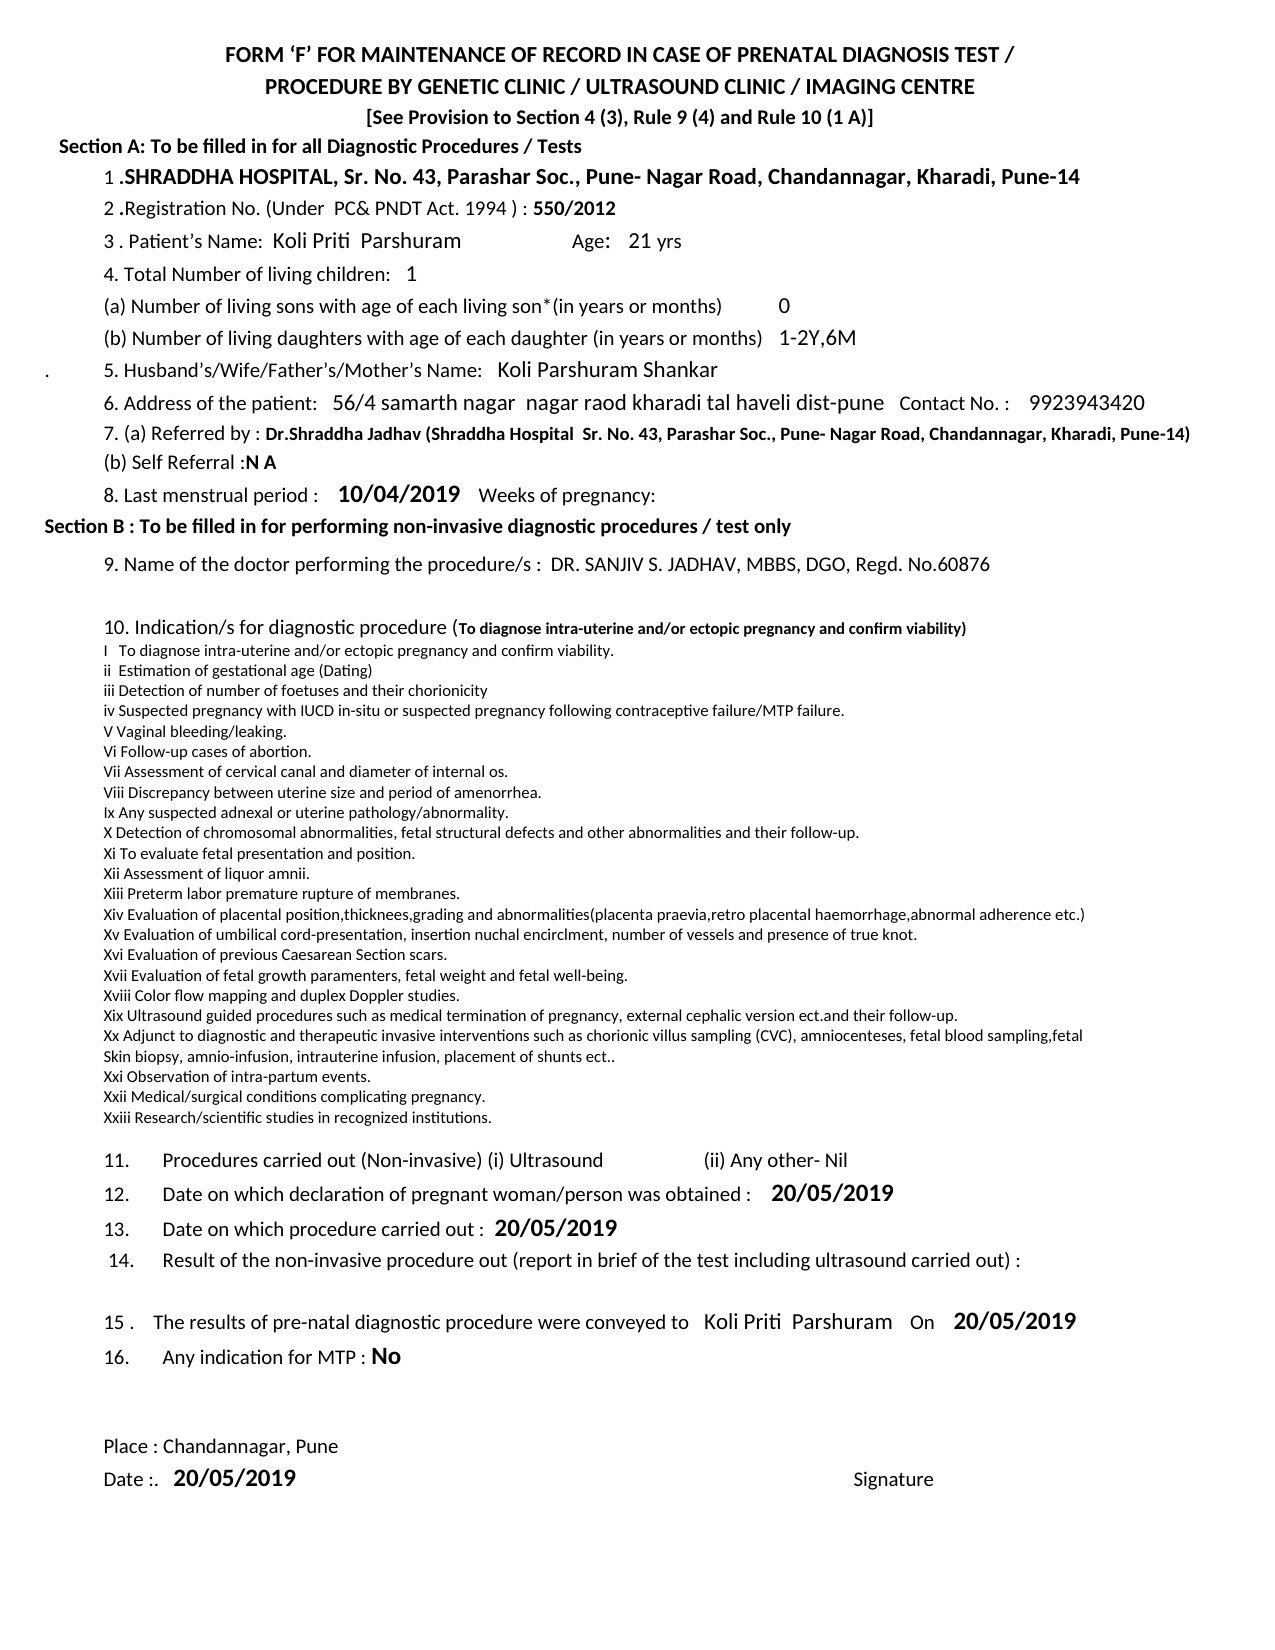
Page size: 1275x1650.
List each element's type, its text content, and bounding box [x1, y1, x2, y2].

text 1 .SHRADDHA HOSPITAL, Sr. No. 43, Parashar Soc., Pune- Nagar Road, Chandannagar, Kharadi, Pune-14 [44, 162, 1196, 191]
text Viii Discrepancy between uterine size and period of amenorrhea. [0, 782, 1196, 802]
text [See Provision to Section 4 (3), Rule 9 (4) and Rule 10 (1 A)] [44, 104, 1196, 129]
text . 5. Husband’s/Wife/Father’s/Mother’s Name: [44, 355, 1255, 383]
text V Vaginal bleeding/leaking. [0, 721, 1196, 741]
text 4. Total Number of living children: [44, 259, 1196, 287]
text (b) Self Referral :N A [44, 449, 1255, 474]
text Ix Any suspected adnexal or uterine pathology/abnormality. [0, 802, 1196, 823]
text PROCEDURE BY GENETIC CLINIC / ULTRASOUND CLINIC / IMAGING CENTRE [44, 72, 1196, 100]
text Skin biopsy, amnio-infusion, intrauterine infusion, placement of shunts ect.. [0, 1046, 1275, 1066]
text Place : Chandannagar, Pune [0, 1433, 1275, 1459]
text Xxiii Research/scientific studies in recognized institutions. [0, 1107, 1275, 1127]
text 14. Result of the non-invasive procedure out (report in brief of the test including ultrasound carried out) : [103, 1247, 1226, 1272]
text Xvii Evaluation of fetal growth paramenters, fetal weight and fetal well-being. [0, 965, 1275, 985]
text Xxii Medical/surgical conditions complicating pregnancy. [0, 1087, 1275, 1107]
text iii Detection of number of foetuses and their chorionicity [0, 680, 1196, 701]
text Xxi Observation of intra-partum events. [103, 1066, 1275, 1087]
text Vii Assessment of cervical canal and diameter of internal os. [0, 762, 1196, 782]
text Vi Follow-up cases of abortion. [0, 741, 1196, 762]
text Xviii Color flow mapping and duplex Doppler studies. [0, 985, 1275, 1005]
text (a) Number of living sons with age of each living son*(in years or months) [44, 291, 1255, 319]
text (b) Number of living daughters with age of each daughter (in years or months) [44, 323, 1255, 351]
text Date :. Signature [0, 1463, 1275, 1493]
text 10. Indication/s for diagnostic procedure (To diagnose intra-uterine and/or ectopic pregnancy and confirm viability) [75, 614, 1255, 640]
text 11. Procedures carried out (Non-invasive) (i) Ultrasound (ii) Any other- Nil [0, 1148, 1275, 1173]
text 16. Any indication for MTP : No [0, 1340, 1275, 1371]
text I To diagnose intra-uterine and/or ectopic pregnancy and confirm viability. [75, 640, 1255, 660]
text X Detection of chromosomal abnormalities, fetal structural defects and other abnormalities and their follow-up. [0, 823, 1196, 843]
text Xiv Evaluation of placental position,thicknees,grading and abnormalities(placenta praevia,retro placental haemorrhage,abnormal adherence etc.) [0, 904, 1275, 924]
text Xx Adjunct to diagnostic and therapeutic invasive interventions such as chorionic villus sampling (CVC), amniocenteses, fetal blood sampling,fetal [0, 1026, 1275, 1046]
text 12. Date on which declaration of pregnant woman/person was obtained : [0, 1177, 1275, 1207]
text Section B : To be filled in for performing non-invasive diagnostic procedures / test only [44, 513, 1255, 538]
text 6. Address of the patient: Contact No. : [103, 388, 1255, 416]
text FORM ‘F’ FOR MAINTENANCE OF RECORD IN CASE OF PRENATAL DIAGNOSIS TEST / [44, 40, 1196, 68]
text Xix Ultrasound guided procedures such as medical termination of pregnancy, external cephalic version ect.and their follow-up. [0, 1005, 1275, 1026]
text 9. Name of the doctor performing the procedure/s : DR. SANJIV S. JADHAV, MBBS, DGO, Regd. No.60876 [0, 551, 1255, 577]
text Xv Evaluation of umbilical cord-presentation, insertion nuchal encirclment, number of vessels and presence of true knot. [0, 924, 1275, 944]
text ii Estimation of gestational age (Dating) [0, 660, 1196, 680]
text Xiii Preterm labor premature rupture of membranes. [0, 883, 1196, 904]
text Section A: To be filled in for all Diagnostic Procedures / Tests [44, 133, 1196, 159]
text Xvi Evaluation of previous Caesarean Section scars. [0, 944, 1275, 965]
text 7. (a) Referred by : Dr.Shraddha Jadhav (Shraddha Hospital Sr. No. 43, Parashar Soc., Pune- Nagar Road, Chandannagar, Kharadi, Pune-14) [44, 420, 1255, 445]
text 13. Date on which procedure carried out : [0, 1212, 1275, 1242]
text 8. Last menstrual period : Weeks of pregnancy: [44, 478, 1255, 509]
text iv Suspected pregnancy with IUCD in-situ or suspected pregnancy following contraceptive failure/MTP failure. [0, 701, 1196, 721]
text 3 . Patient’s Name: Age: yrs [44, 224, 1166, 254]
text 2 .Registration No. (Under PC& PNDT Act. 1994 ) : 550/2012 [44, 195, 1196, 220]
text 15 . The results of pre-natal diagnostic procedure were conveyed to On [0, 1305, 1275, 1336]
text Xi To evaluate fetal presentation and position. [0, 843, 1196, 863]
text Xii Assessment of liquor amnii. [0, 863, 1196, 883]
